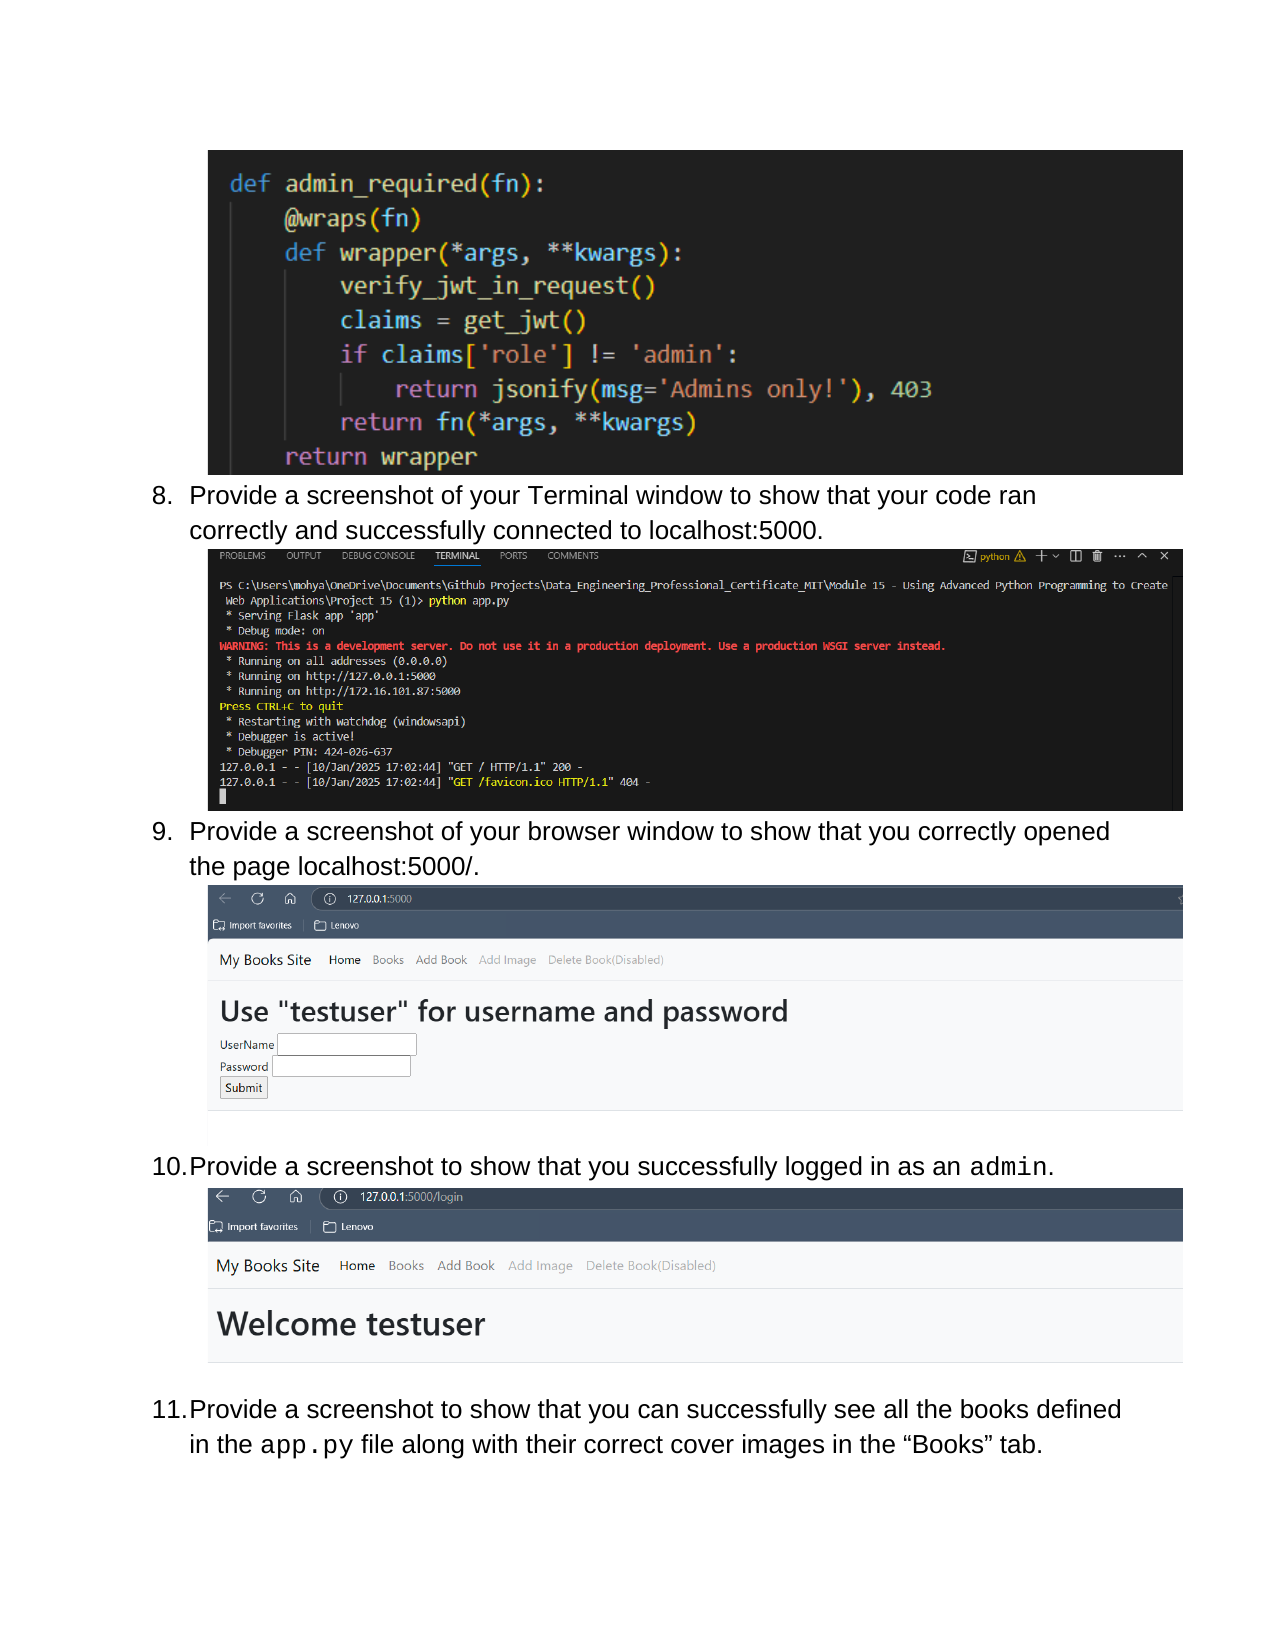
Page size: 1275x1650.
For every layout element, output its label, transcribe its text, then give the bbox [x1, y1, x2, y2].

list Provide a screenshot to show that you can successfully see all the books defined in the app.py file along with their correct cover images in the “Books” tab. [152, 1394, 1125, 1461]
list Provide a screenshot of your browser window to show that you correctly opened the page localhost:5000/. [152, 816, 1125, 880]
list Provide a screenshot of your Terminal window to show that your code ran correctly and successfully connected to localhost:5000. [152, 480, 1125, 545]
list Provide a screenshot to show that you successfully logged in as an admin. [152, 1151, 1125, 1184]
